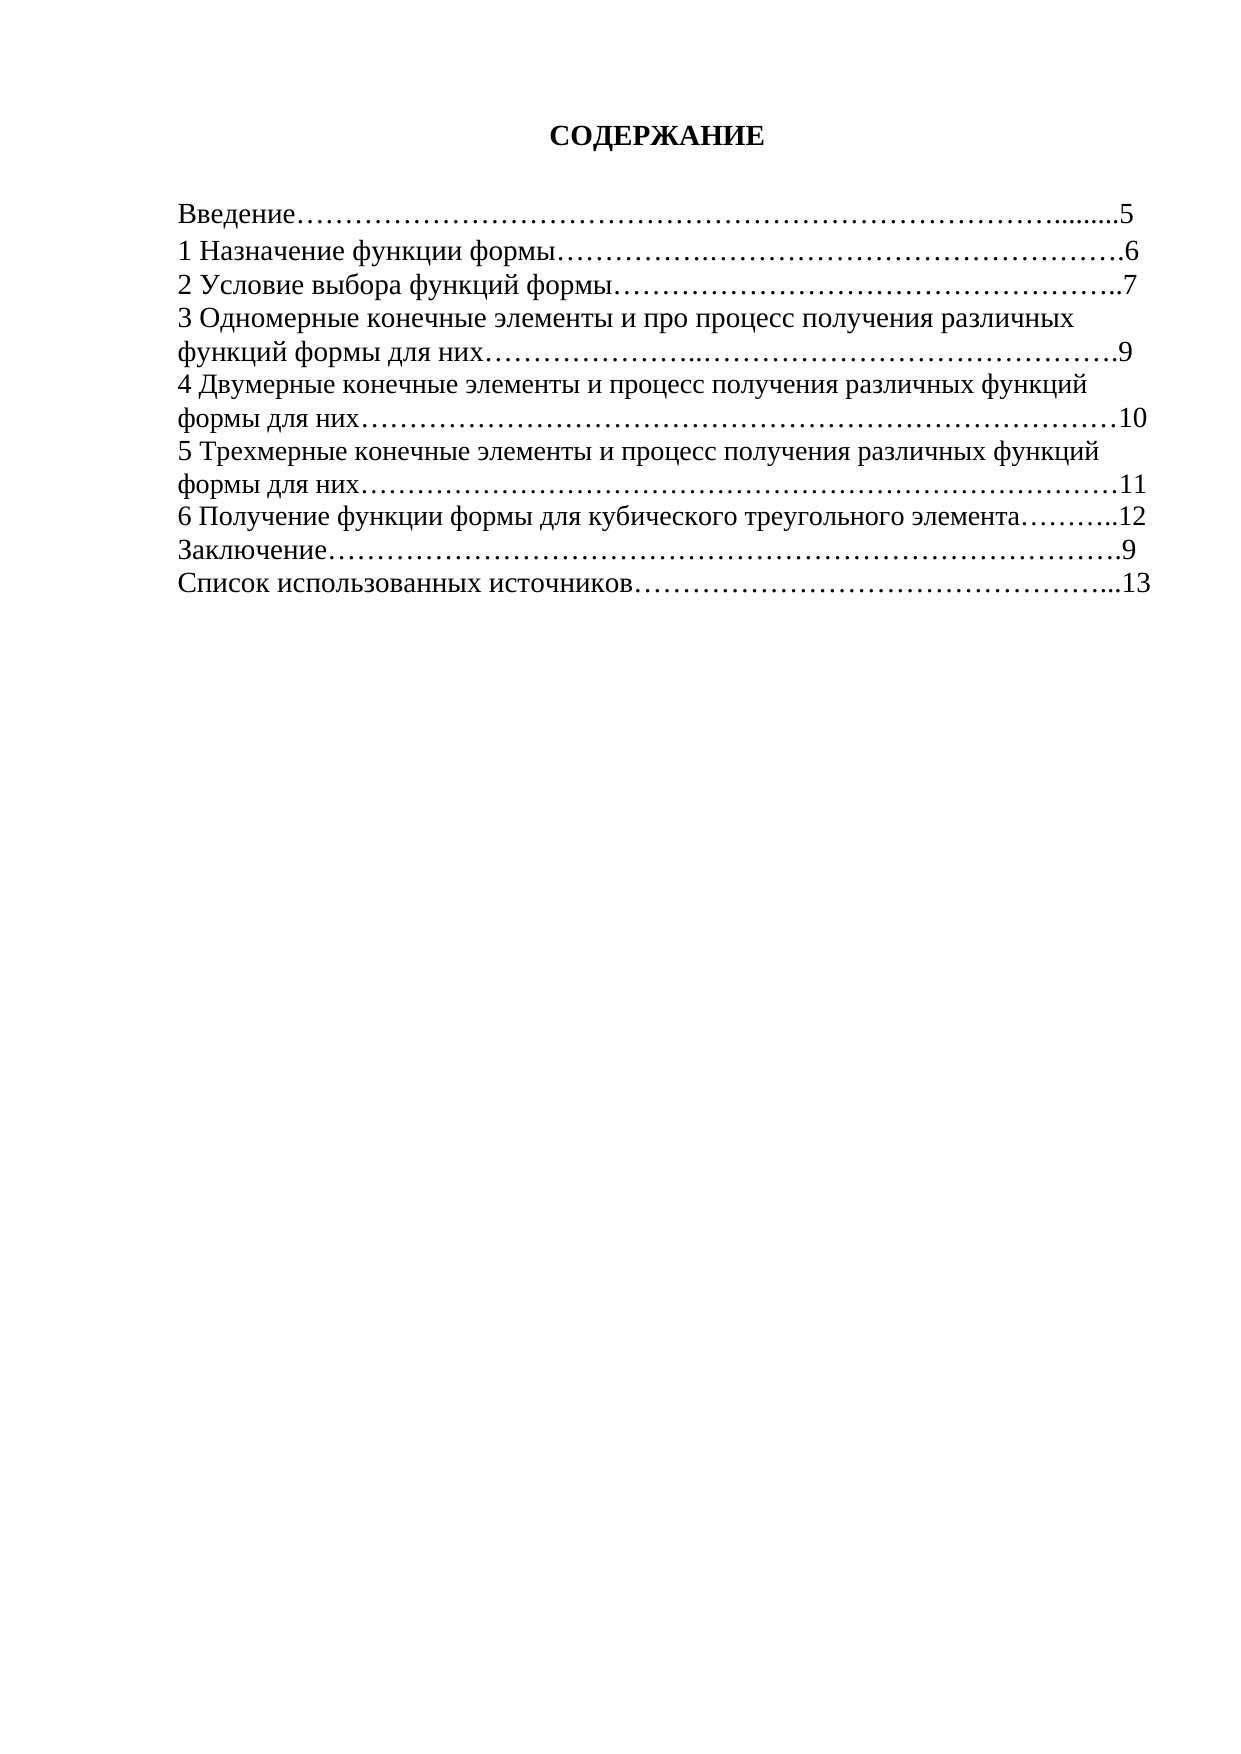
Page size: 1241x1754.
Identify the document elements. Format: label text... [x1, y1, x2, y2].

text 6 Получение функции формы для кубического треугольного элемента………..12 [177, 499, 1152, 532]
text 4 Двумерные конечные элементы и процесс получения различных функций формы для них……………………………………………………………………10 [177, 367, 1152, 433]
text Заключение……………………………………………………………………….9 [177, 532, 1152, 565]
text 2 Условие выбора функций формы……………………………………………..7 [177, 267, 1152, 300]
text 5 Трехмерные конечные элементы и процесс получения различных функций формы для них………………………………………………………………………11 [177, 433, 1152, 499]
text 3 Одномерные конечные элементы и про процесс получения различных функций формы для них…………………..…………………………………….9 [177, 300, 1152, 367]
text СОДЕРЖАНИЕ [177, 118, 1137, 152]
text Список использованных источников…………………………………………...13 [177, 565, 1152, 599]
text 1 Назначение функции формы…………….…………………………………….6 [177, 233, 1152, 267]
text Введение…………………………………………………………………….........5 [177, 196, 1137, 230]
